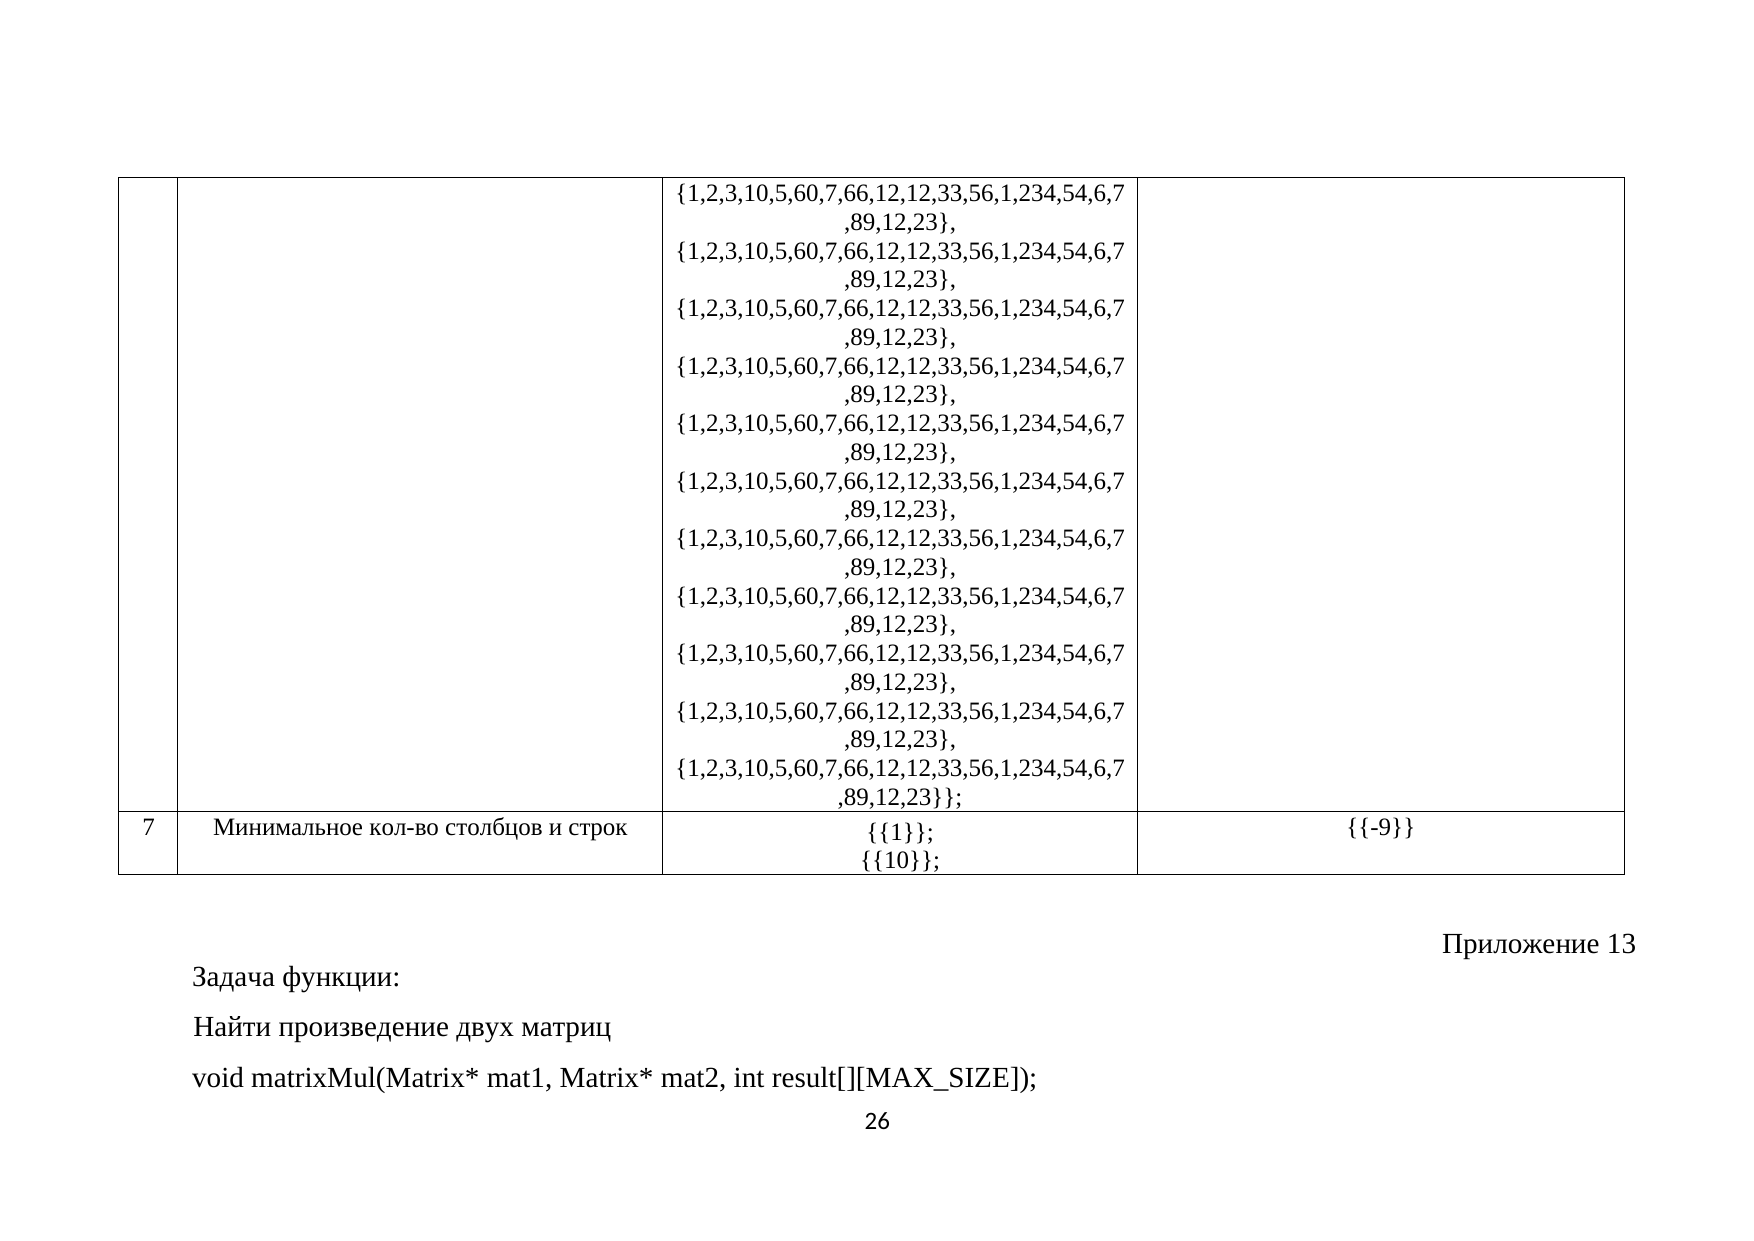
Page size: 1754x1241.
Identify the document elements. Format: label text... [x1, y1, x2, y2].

table_cell 7 [119, 812, 177, 874]
table_cell {{1}}; {{10}}; [663, 812, 1137, 874]
table_cell {{-9}} [1138, 812, 1624, 874]
text Найти произведение двух матриц [118, 1009, 1636, 1043]
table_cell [178, 178, 662, 811]
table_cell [663, 178, 1137, 811]
text void matrixMul(Matrix* mat1, Matrix* mat2, int result[][MAX_SIZE]); [118, 1060, 1636, 1093]
text Задача функции: [118, 959, 1636, 993]
table_cell 6 [119, 178, 177, 811]
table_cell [1138, 178, 1624, 811]
text Приложение 13 [118, 926, 1636, 959]
table_cell Минимальное кол-во столбцов и строк [178, 812, 662, 874]
